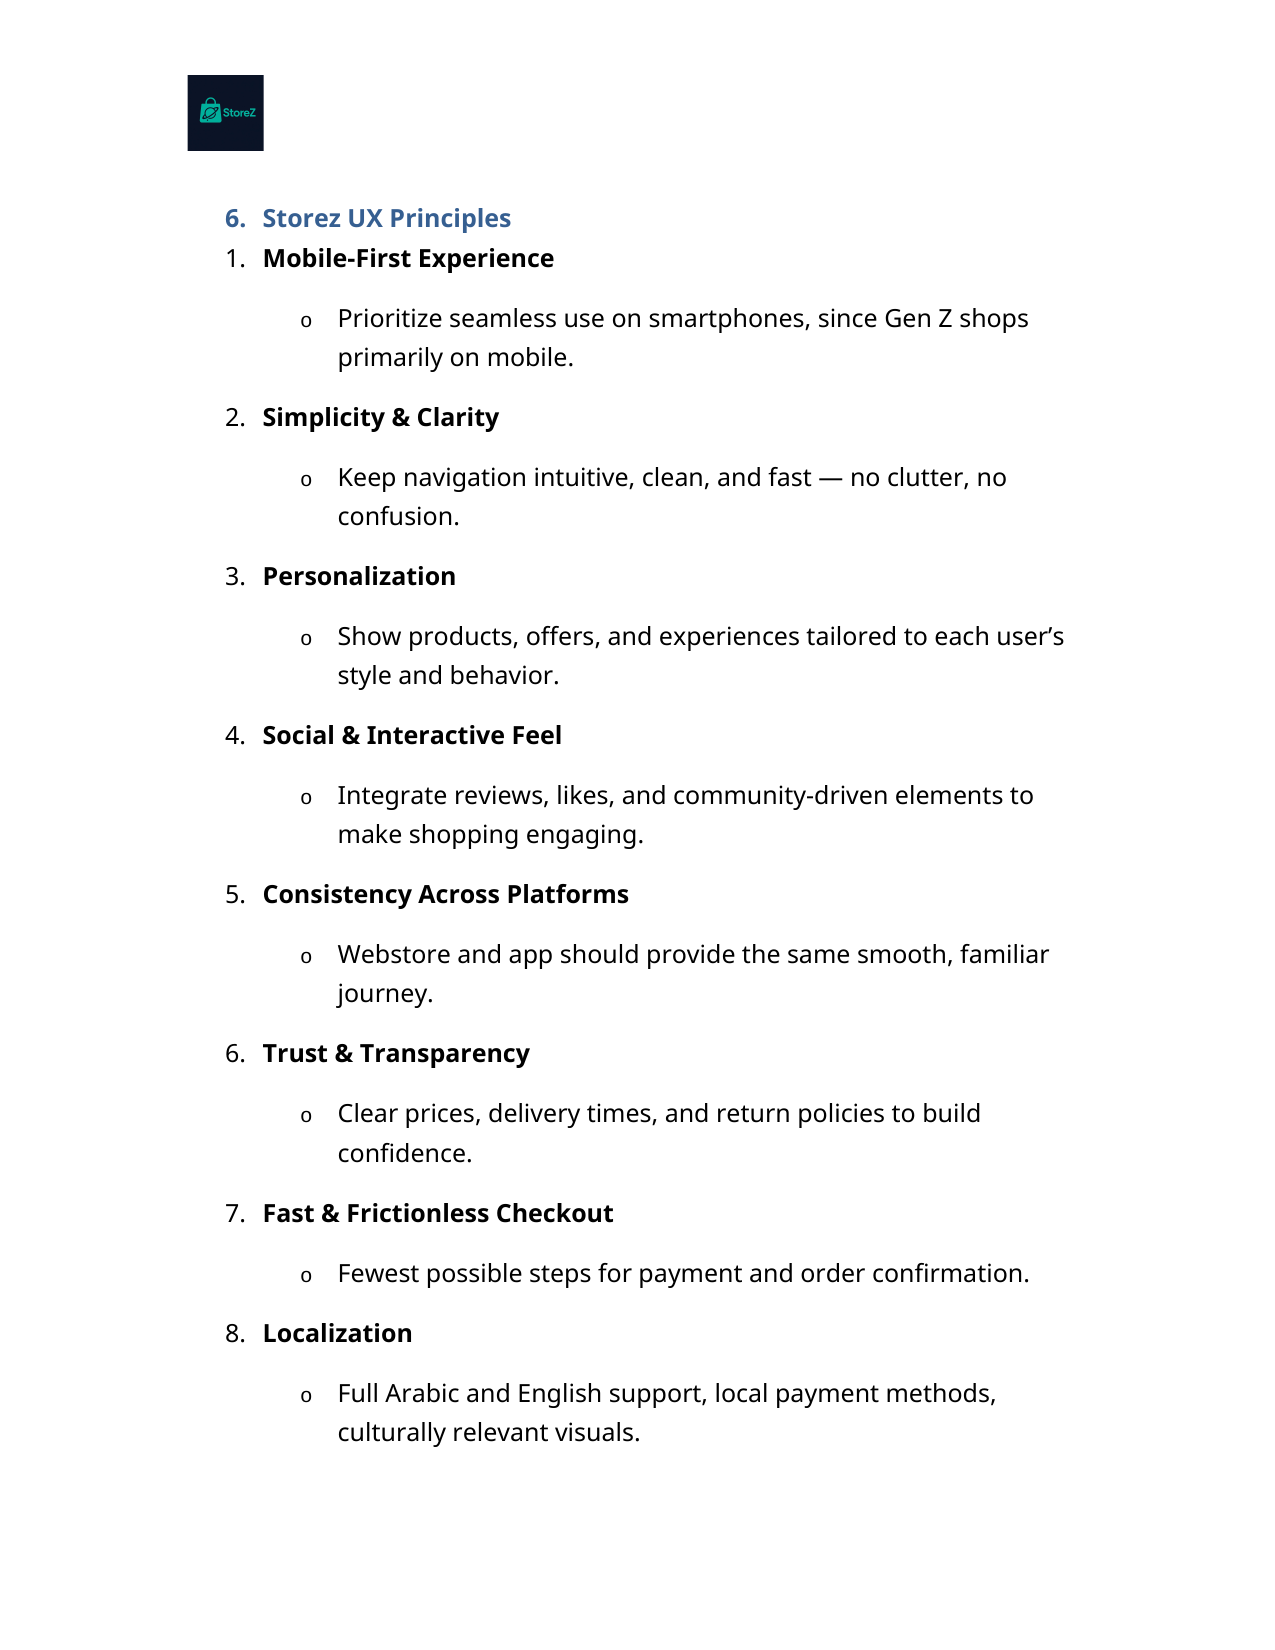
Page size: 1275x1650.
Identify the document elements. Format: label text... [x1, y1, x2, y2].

subtitle Storez UX Principles [225, 201, 1087, 235]
list Full Arabic and English support, local payment methods, culturally relevant visuals. [300, 1375, 1087, 1448]
list Show products, offers, and experiences tailored to each user’s style and behavior. [300, 618, 1087, 692]
list Webstore and app should provide the same smooth, familiar journey. [300, 937, 1087, 1010]
list Keep navigation intuitive, clean, and fast — no clutter, no confusion. [300, 459, 1087, 533]
list Localization [225, 1315, 1087, 1349]
list Social & Interactive Feel [225, 718, 1087, 752]
list Integrate reviews, likes, and community-driven elements to make shopping engaging. [300, 778, 1087, 851]
list Trust & Transparency [225, 1036, 1087, 1070]
list Prioritize seamless use on smartphones, since Gen Z shops primarily on mobile. [300, 300, 1087, 373]
list Clear prices, delivery times, and return policies to build confidence. [300, 1096, 1087, 1169]
list Fast & Frictionless Checkout [225, 1195, 1087, 1229]
picture [187, 75, 264, 151]
list Fewest possible steps for payment and order confirmation. [300, 1255, 1087, 1289]
list Consistency Across Platforms [225, 877, 1087, 911]
list Personalization [225, 558, 1087, 593]
list Simplicity & Clarity [225, 399, 1087, 433]
list Mobile-First Experience [225, 240, 1087, 274]
